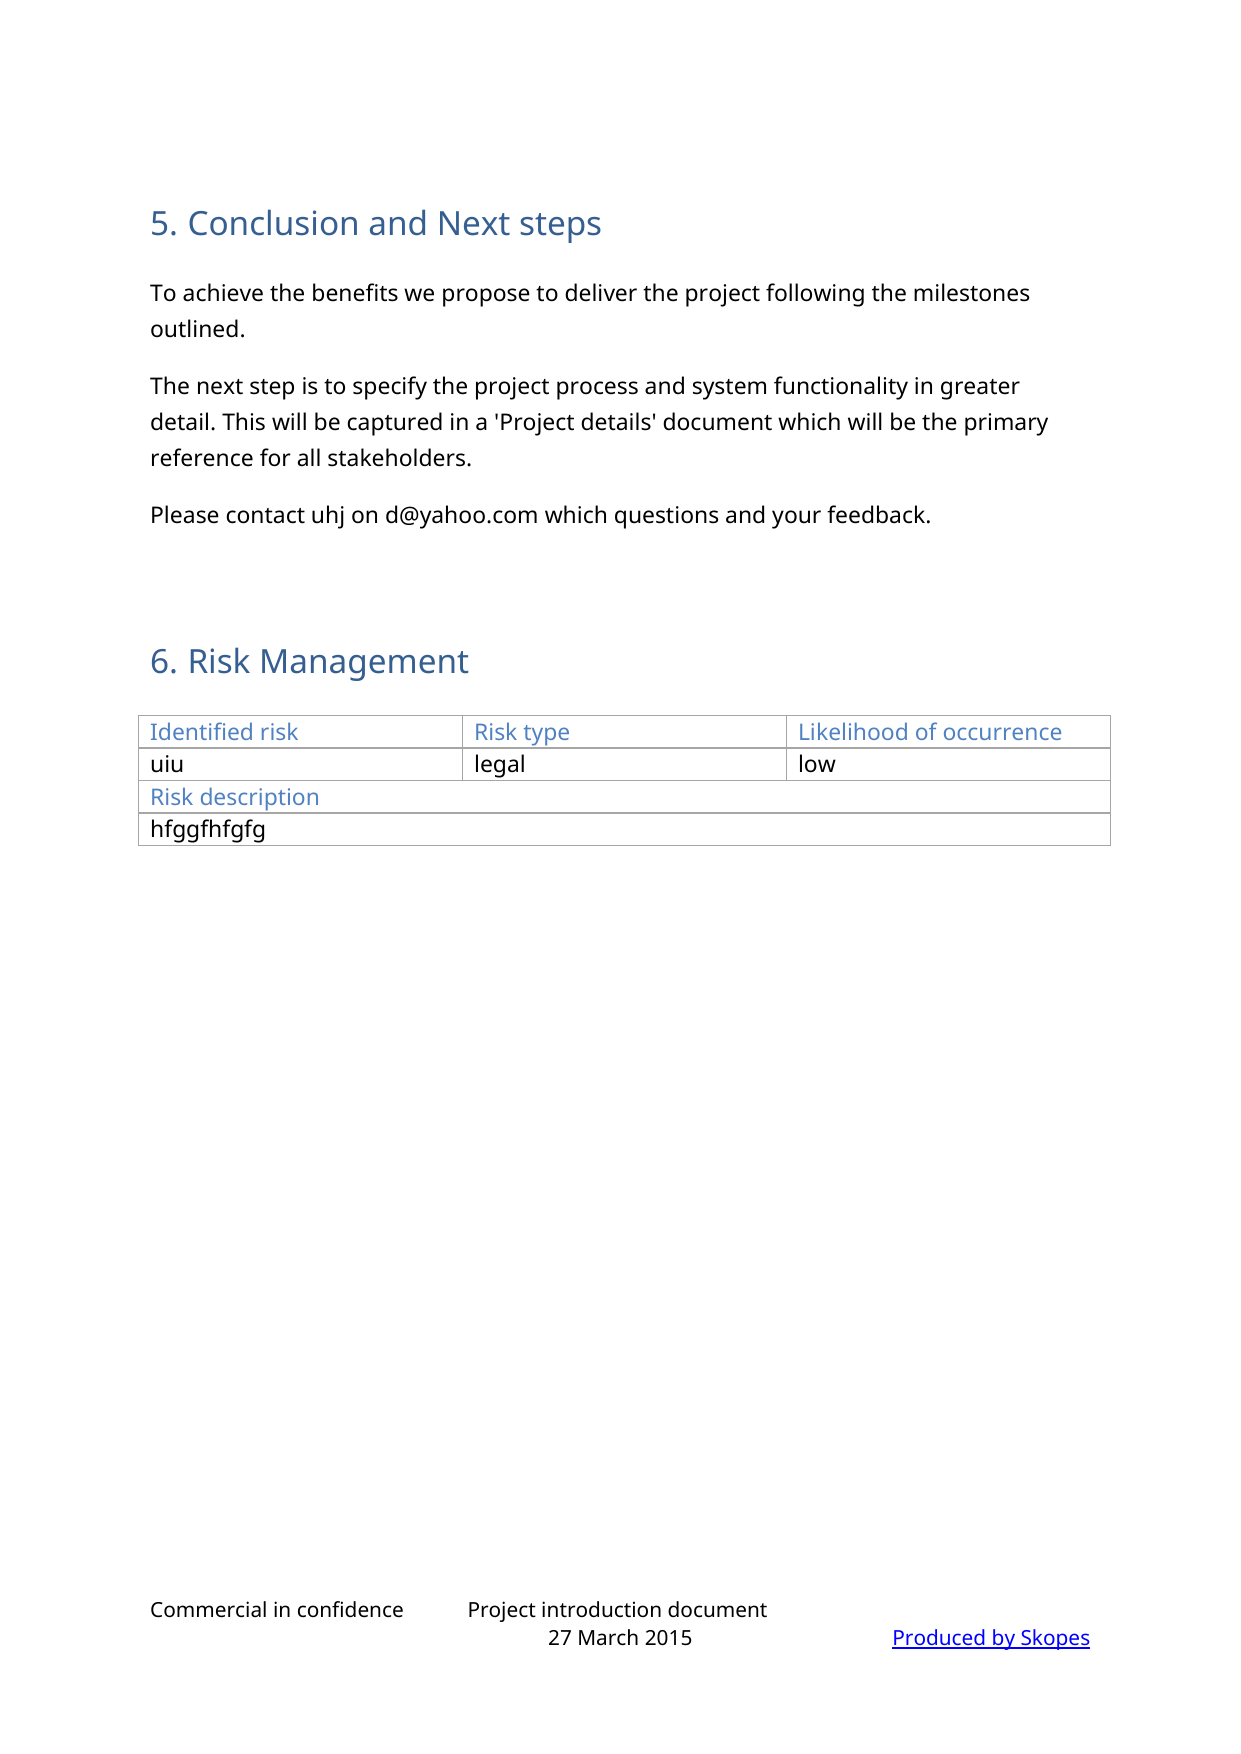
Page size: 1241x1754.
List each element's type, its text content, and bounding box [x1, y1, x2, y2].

table_header Likelihood of occurrence [787, 716, 1110, 747]
table_cell low [787, 749, 1110, 780]
table_header Risk type [463, 716, 786, 747]
table_cell Risk description [139, 781, 1110, 812]
text The next step is to specify the project process and system functionality in greater detail. This will be captured in a 'Project details' document which will be the primary reference for all stakeholders. [150, 370, 1090, 473]
table_cell legal [463, 749, 786, 780]
subtitle Conclusion and Next steps [150, 200, 1090, 245]
subtitle Risk Management [150, 637, 1090, 683]
table_header Identified risk [139, 716, 462, 747]
table_cell hfggfhfgfg [139, 814, 1110, 845]
table_cell uiu [139, 749, 462, 780]
text Please contact uhj on d@yahoo.com which questions and your feedback. [150, 498, 1090, 530]
text To achieve the benefits we propose to deliver the project following the milestones outlined. [150, 277, 1090, 344]
